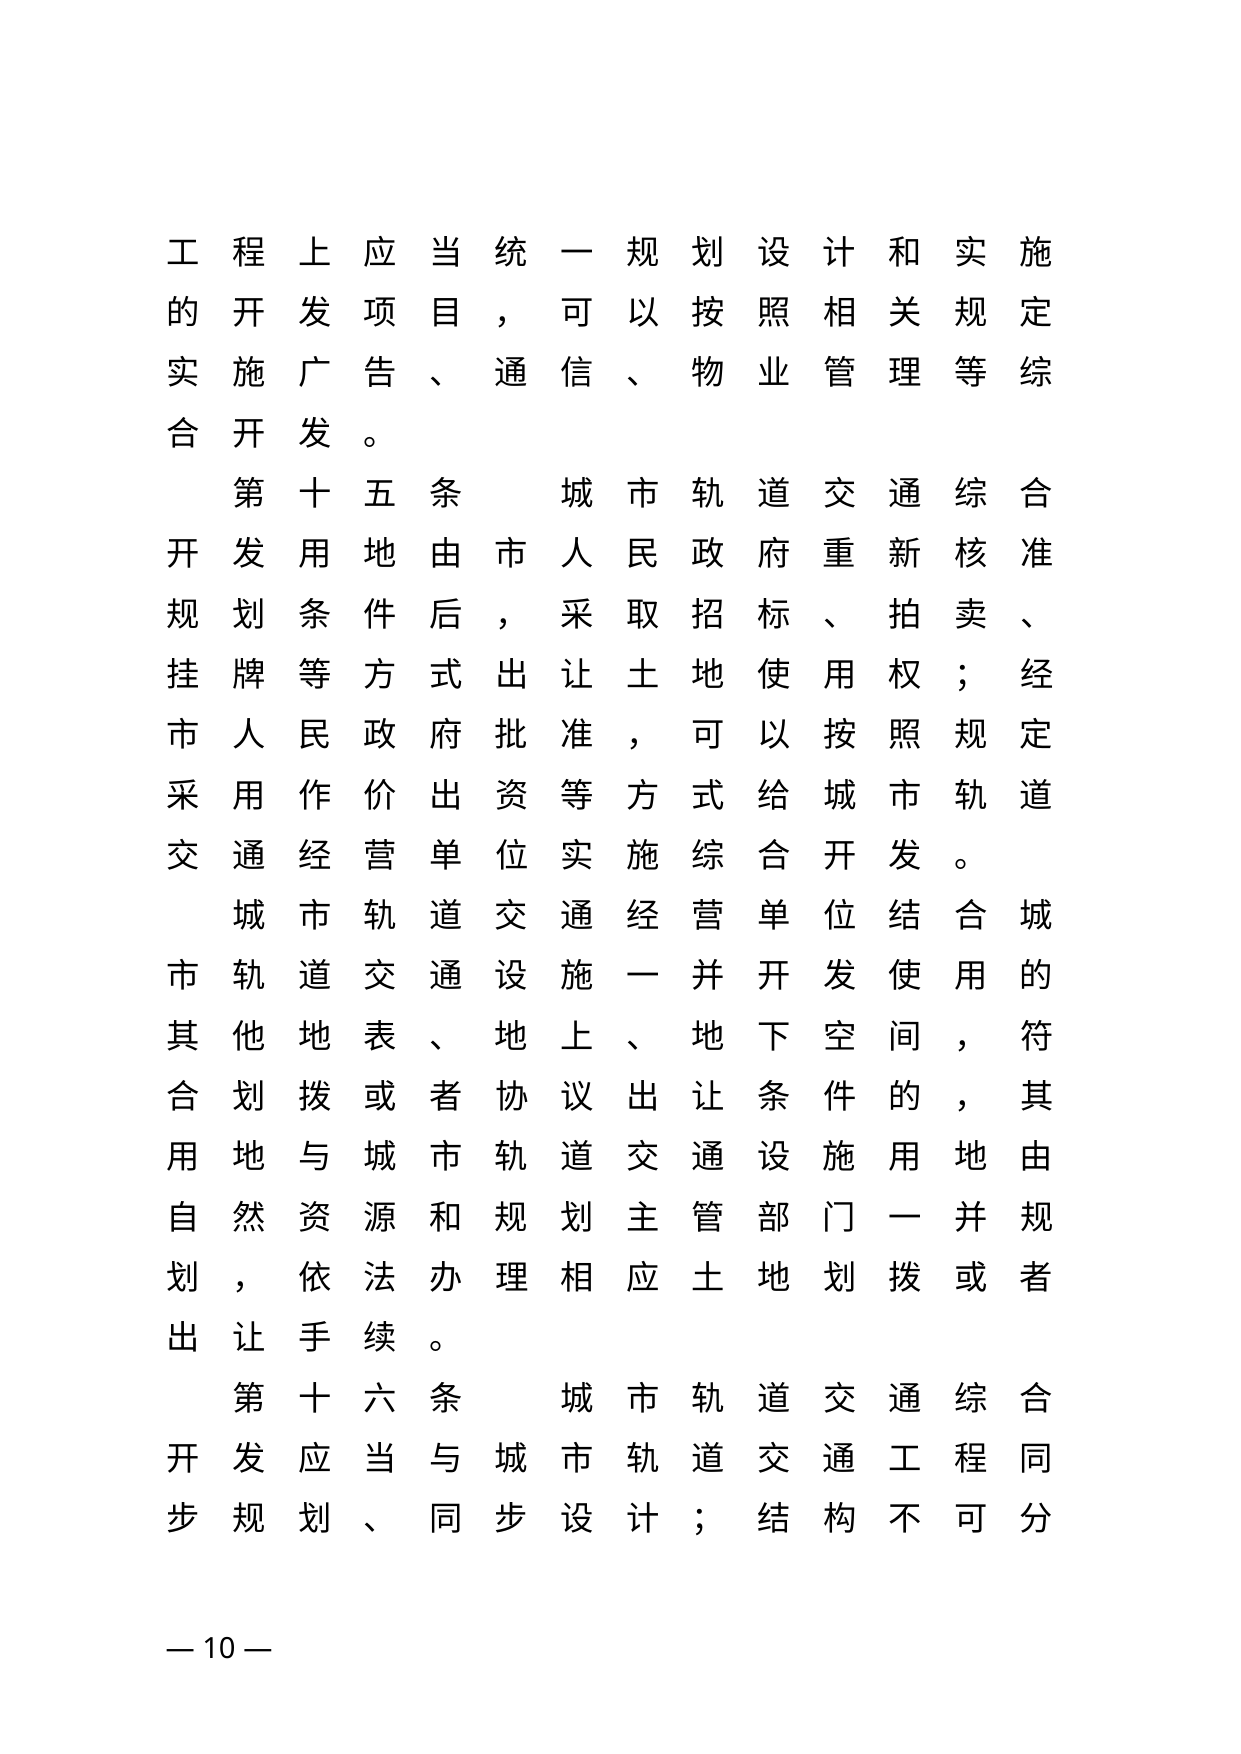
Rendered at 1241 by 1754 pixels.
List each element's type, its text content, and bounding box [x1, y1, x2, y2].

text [167, 1365, 1085, 1546]
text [167, 219, 1085, 461]
text 第十五条 城市轨道交通综合开发用地由市人民政府重新核准规划条件后，采取招标、拍卖、挂牌等方式出让土地使用权；经市人民政府批准，可以按照规定采用作价出资等方式给城市轨道交通经营单位实施综合开发。 [167, 461, 1085, 883]
text 城市轨道交通经营单位结合城市轨道交通设施一并开发使用的其他地表、地上、地下空间，符合划拨或者协议出让条件的，其用地与城市轨道交通设施用地由自然资源和规划主管部门一并规划，依法办理相应土地划拨或者出让手续。 [167, 883, 1085, 1365]
